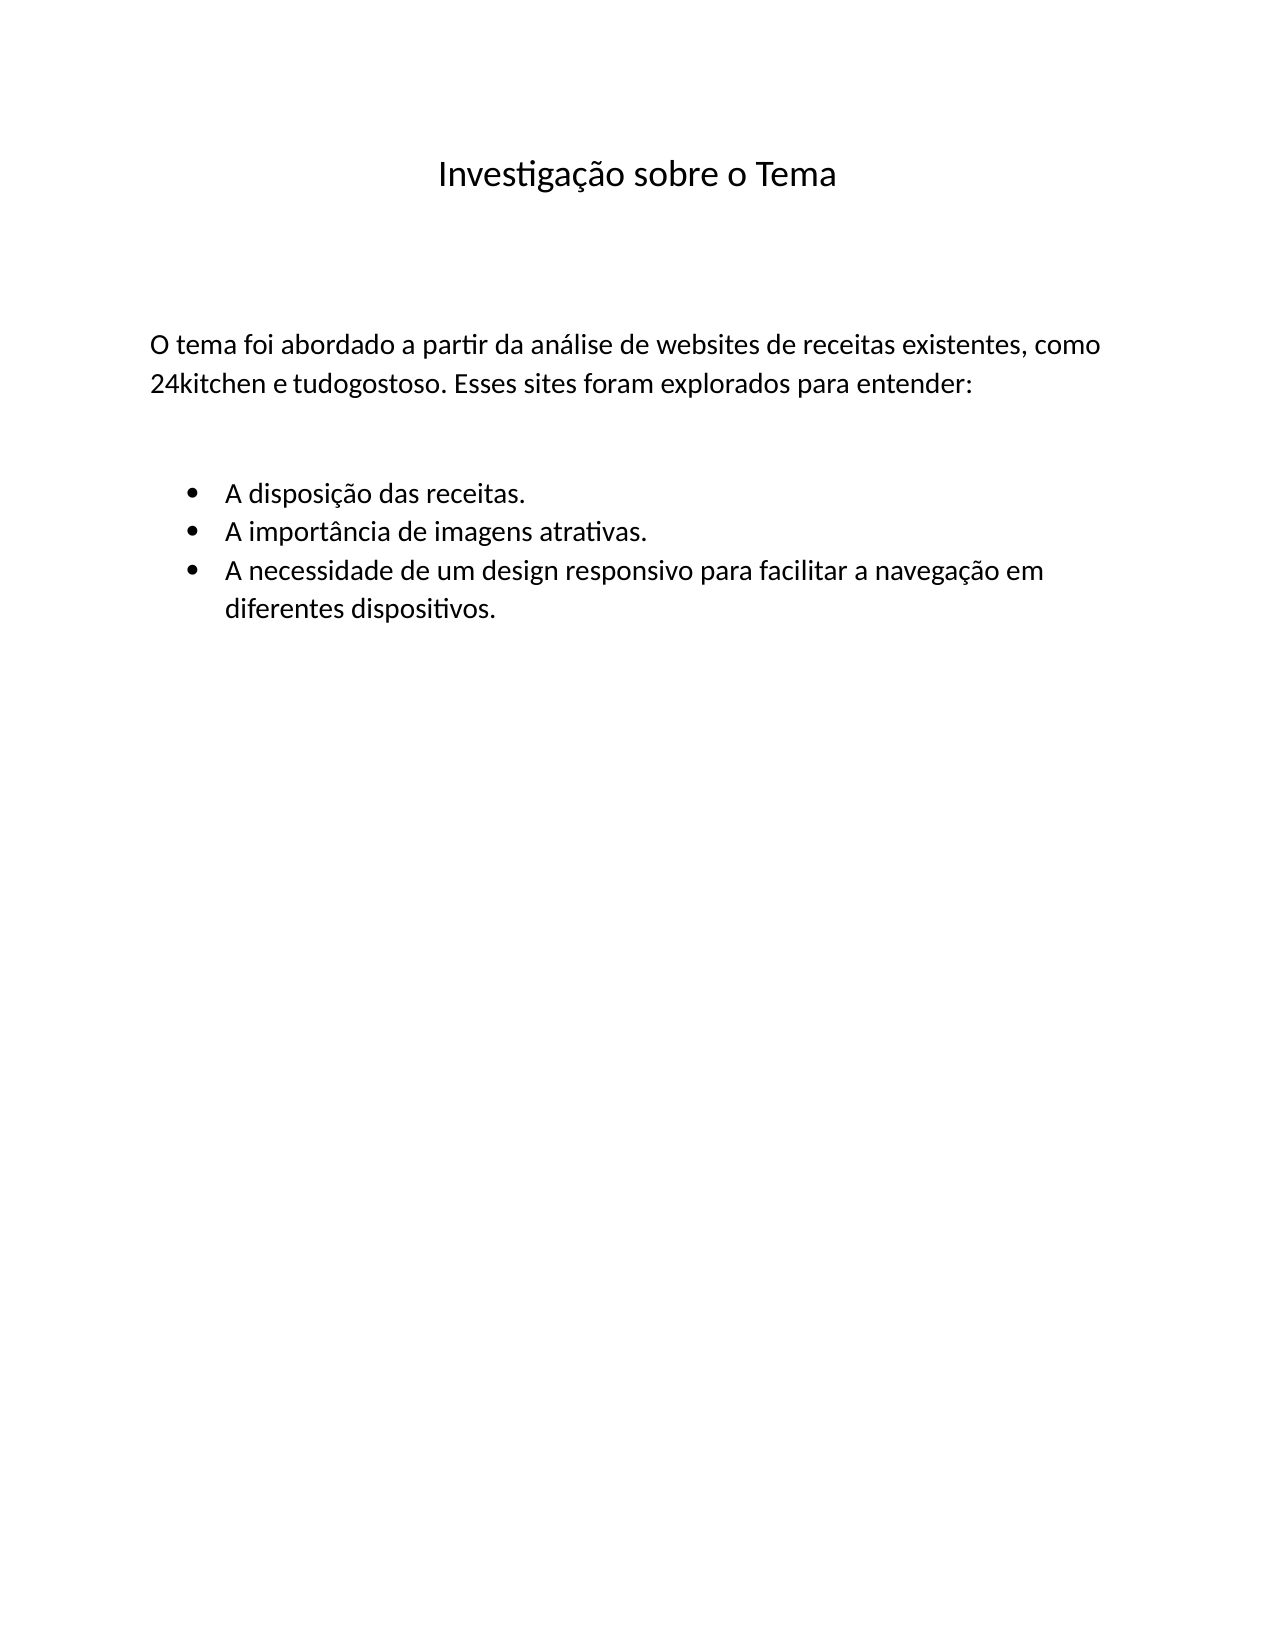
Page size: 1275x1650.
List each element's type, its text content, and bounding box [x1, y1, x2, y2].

list A necessidade de um design responsivo para facilitar a navegação em diferentes dispositivos. [187, 552, 1125, 626]
text O tema foi abordado a partir da análise de websites de receitas existentes, como 24kitchen e tudogostoso. Esses sites foram explorados para entender: [150, 326, 1125, 400]
list A disposição das receitas. [187, 475, 1125, 511]
text Investigação sobre o Tema [150, 150, 1125, 196]
list A importância de imagens atrativas. [187, 513, 1125, 549]
